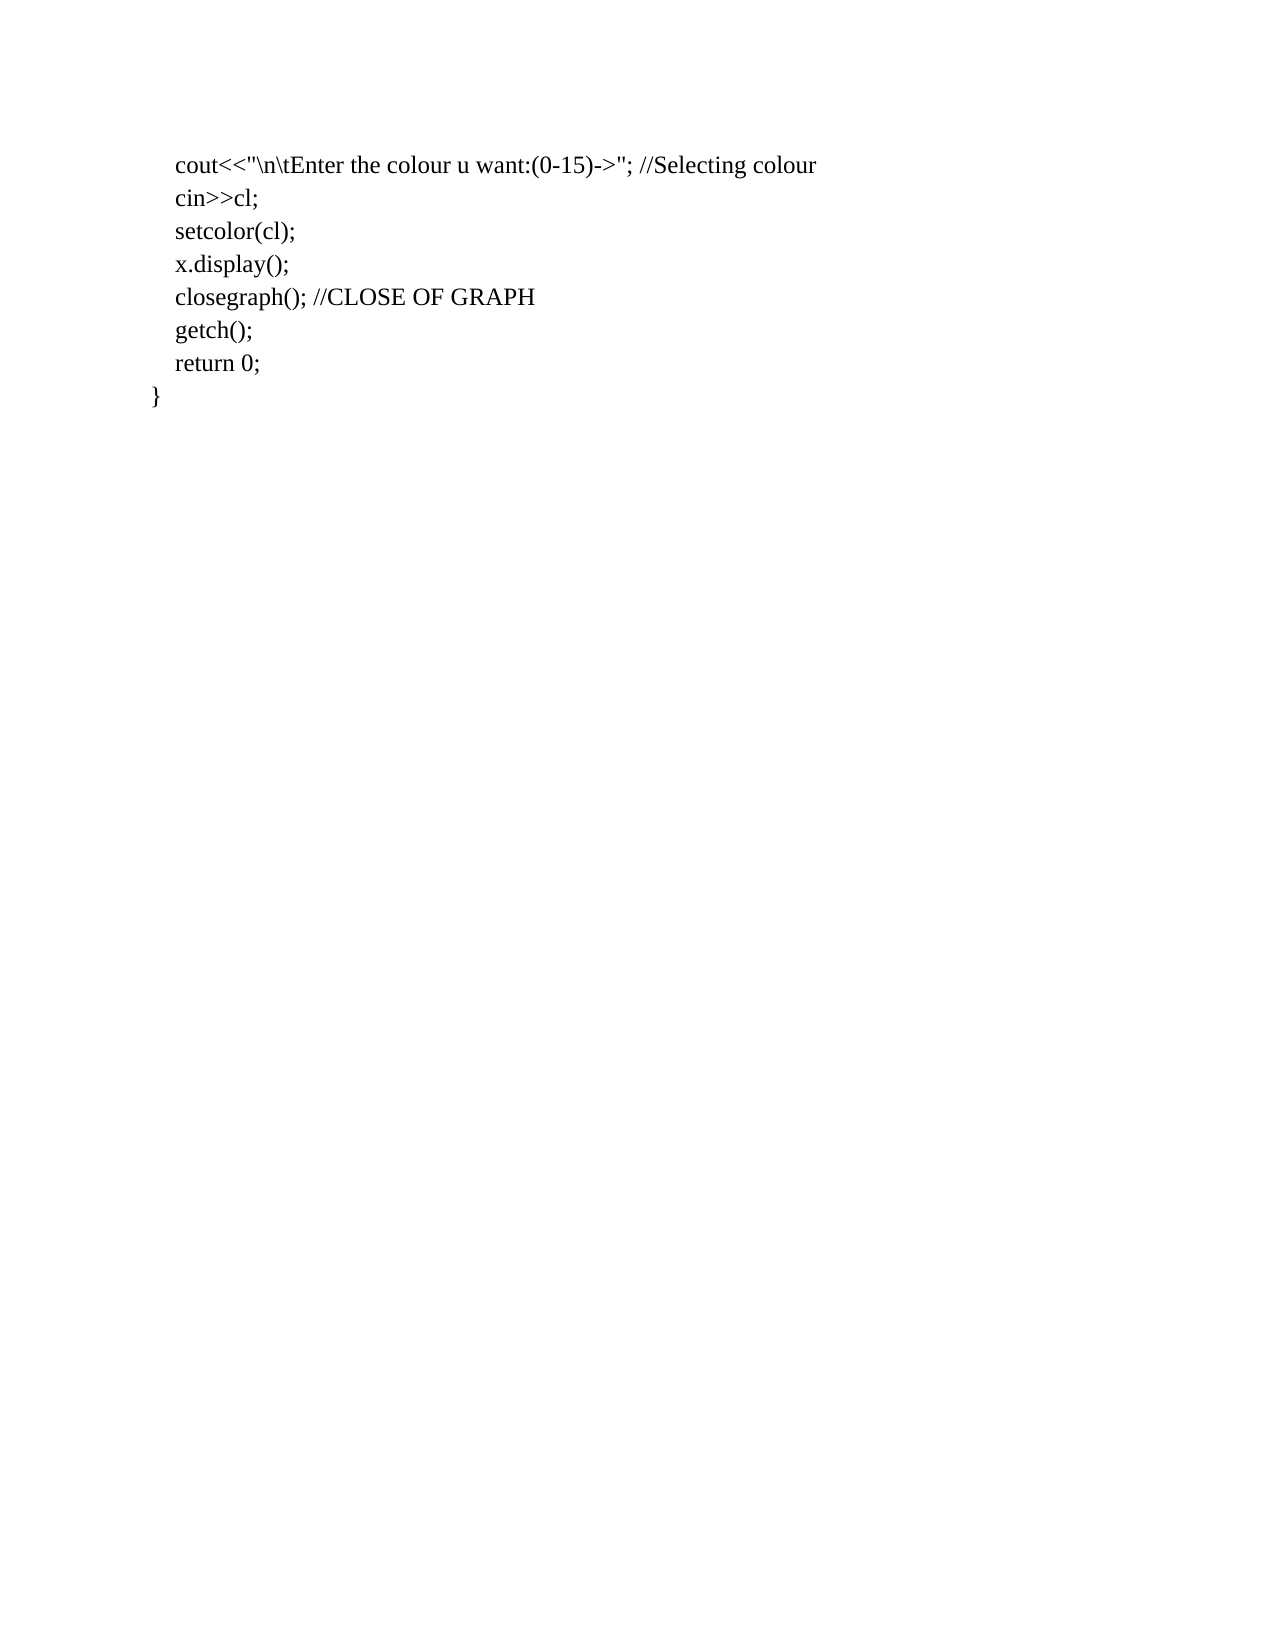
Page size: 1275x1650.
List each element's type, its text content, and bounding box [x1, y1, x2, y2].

text cin>>cl; [150, 183, 1125, 212]
text getch(); [150, 315, 1125, 344]
text return 0; [150, 348, 1125, 377]
text } [150, 381, 1125, 410]
text closegraph(); //CLOSE OF GRAPH [150, 282, 1125, 311]
text cout<<"\n\tEnter the colour u want:(0-15)->"; //Selecting colour [150, 150, 1125, 179]
text x.display(); [150, 249, 1125, 278]
text setcolor(cl); [150, 216, 1125, 245]
